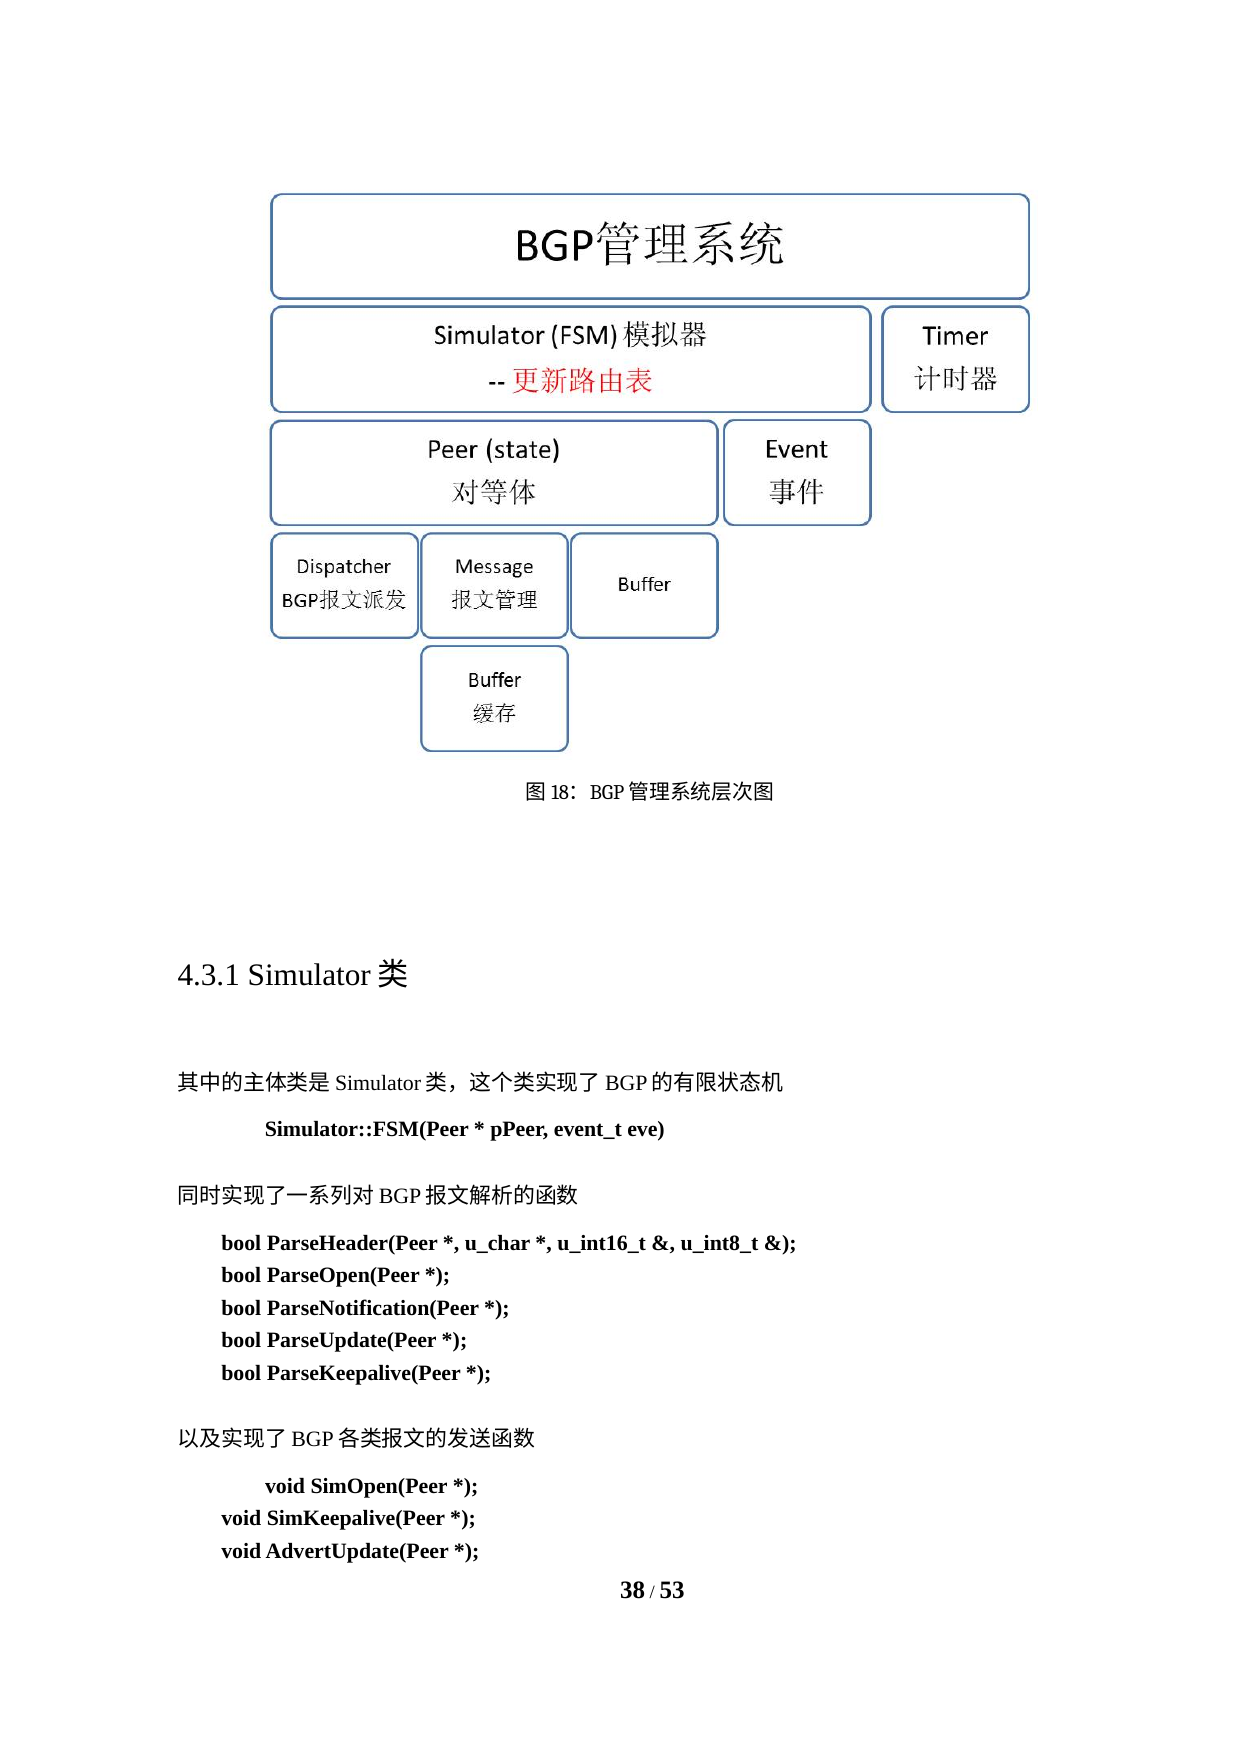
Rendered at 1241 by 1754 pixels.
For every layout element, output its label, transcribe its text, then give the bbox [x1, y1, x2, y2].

text bool ParseNotification(Peer *); [177, 1291, 1122, 1323]
text bool ParseKeepalive(Peer *); [177, 1356, 1122, 1388]
subtitle 4.3.1 Simulator类 [177, 939, 1122, 1004]
text 同时实现了一系列对BGP报文解析的函数 [177, 1178, 1122, 1210]
text void AdvertUpdate(Peer *); [177, 1534, 1122, 1567]
text void SimOpen(Peer *); [177, 1469, 1122, 1502]
picture [261, 177, 1038, 760]
text void SimKeepalive(Peer *); [177, 1502, 1122, 1534]
text bool ParseOpen(Peer *); [177, 1258, 1122, 1291]
text bool ParseUpdate(Peer *); [177, 1323, 1122, 1356]
text 其中的主体类是Simulator类，这个类实现了BGP的有限状态机 [177, 1064, 1122, 1097]
text bool ParseHeader(Peer *, u_char *, u_int16_t &, u_int8_t &); [177, 1226, 1122, 1258]
text Simulator::FSM(Peer * pPeer, event_t eve) [264, 1113, 1122, 1145]
text 图 18：BGP管理系统层次图 [177, 774, 1122, 807]
text 以及实现了BGP各类报文的发送函数 [177, 1421, 1122, 1453]
